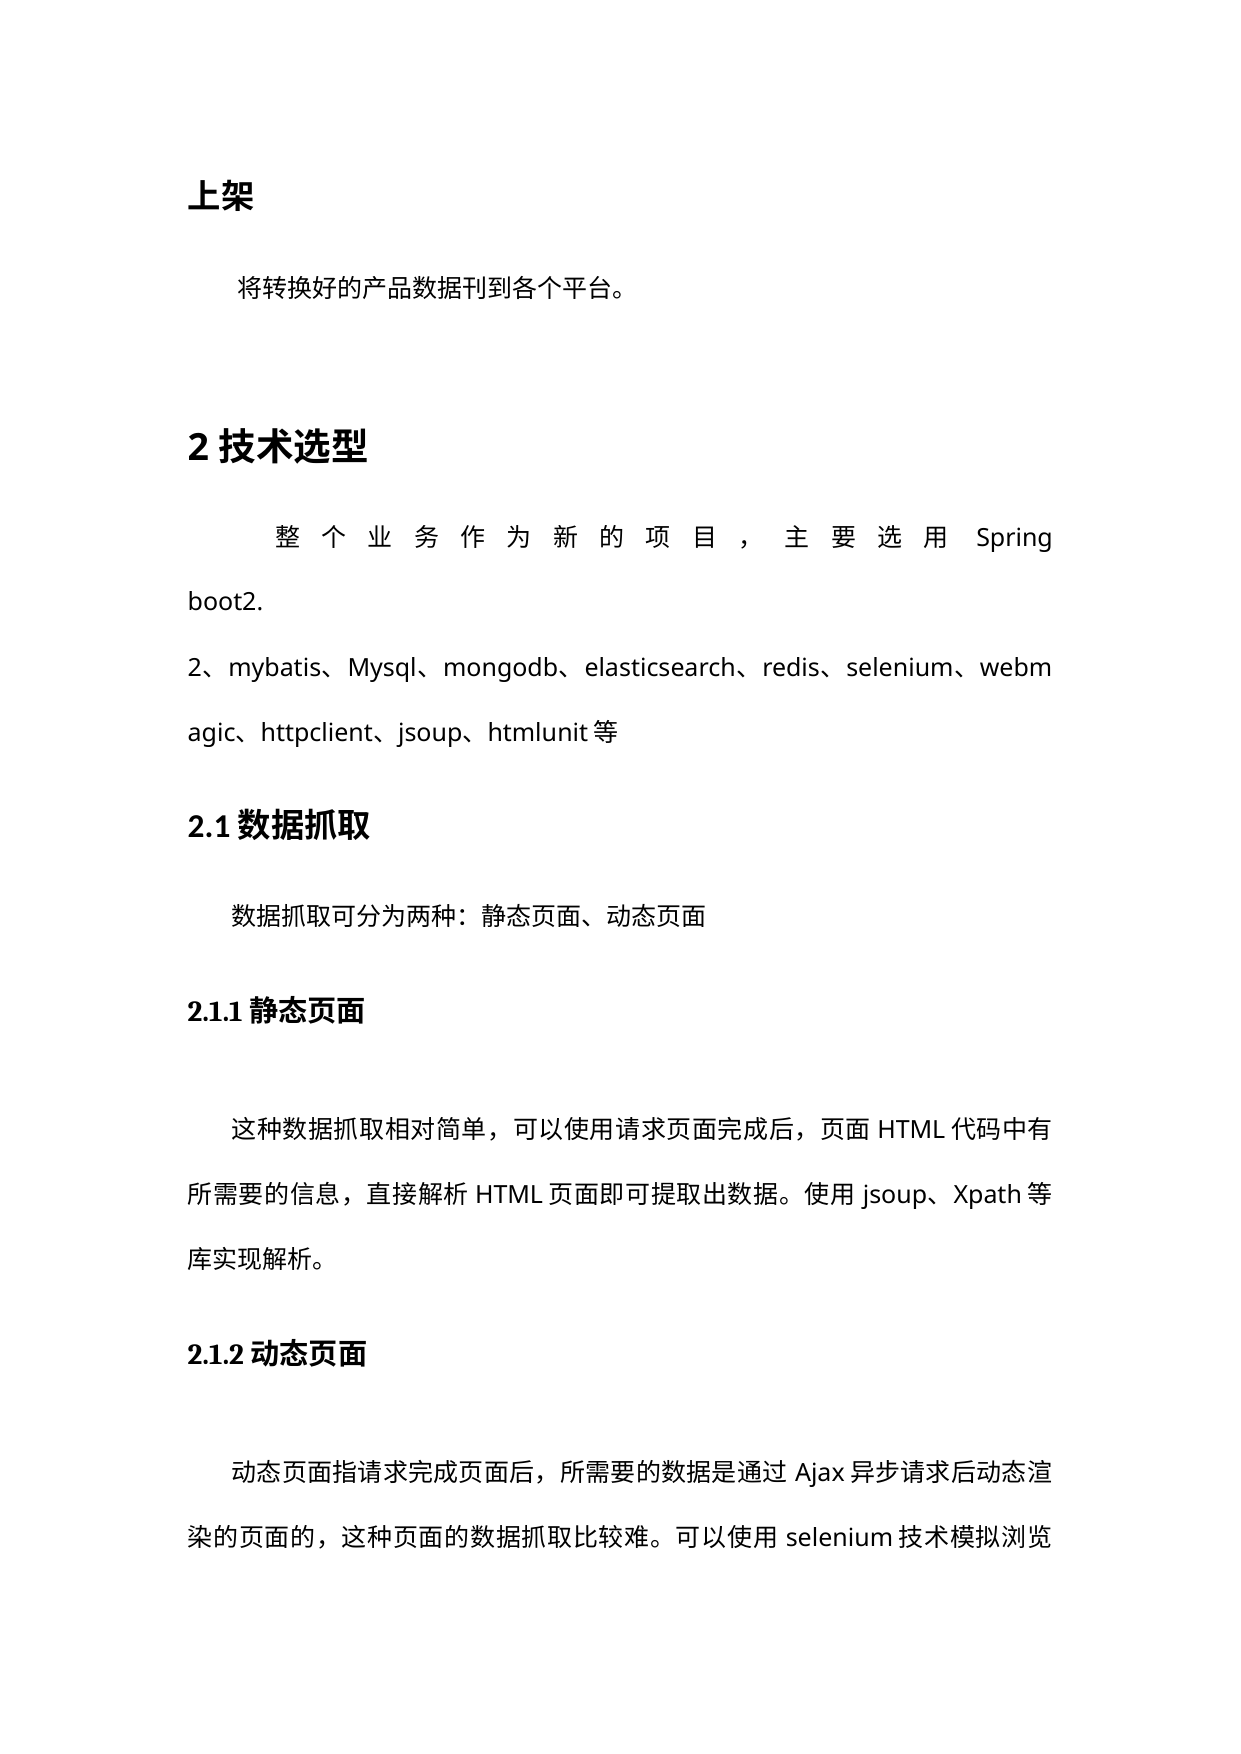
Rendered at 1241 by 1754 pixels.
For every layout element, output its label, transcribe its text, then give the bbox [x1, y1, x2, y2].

text 整个业务作为新的项目，主要选用Spring boot2.2、mybatis、Mysql、mongodb、elasticsearch、redis、selenium、webmagic、httpclient、jsoup、htmlunit等 [187, 503, 1053, 763]
subtitle 上架 [187, 162, 1053, 227]
list 将转换好的产品数据刊到各个平台。 [237, 254, 1053, 319]
text 数据抓取可分为两种：静态页面、动态页面 [187, 882, 1053, 947]
subtitle 2.1.2 动态页面 [187, 1319, 1053, 1384]
subtitle 2 技术选型 [187, 411, 1053, 476]
text 这种数据抓取相对简单，可以使用请求页面完成后，页面HTML代码中有所需要的信息，直接解析HTML页面即可提取出数据。使用 jsoup、Xpath等库实现解析。 [187, 1095, 1053, 1290]
subtitle 2.1.1 静态页面 [187, 977, 1053, 1042]
subtitle 2.1 数据抓取 [187, 790, 1053, 855]
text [187, 1438, 1053, 1568]
